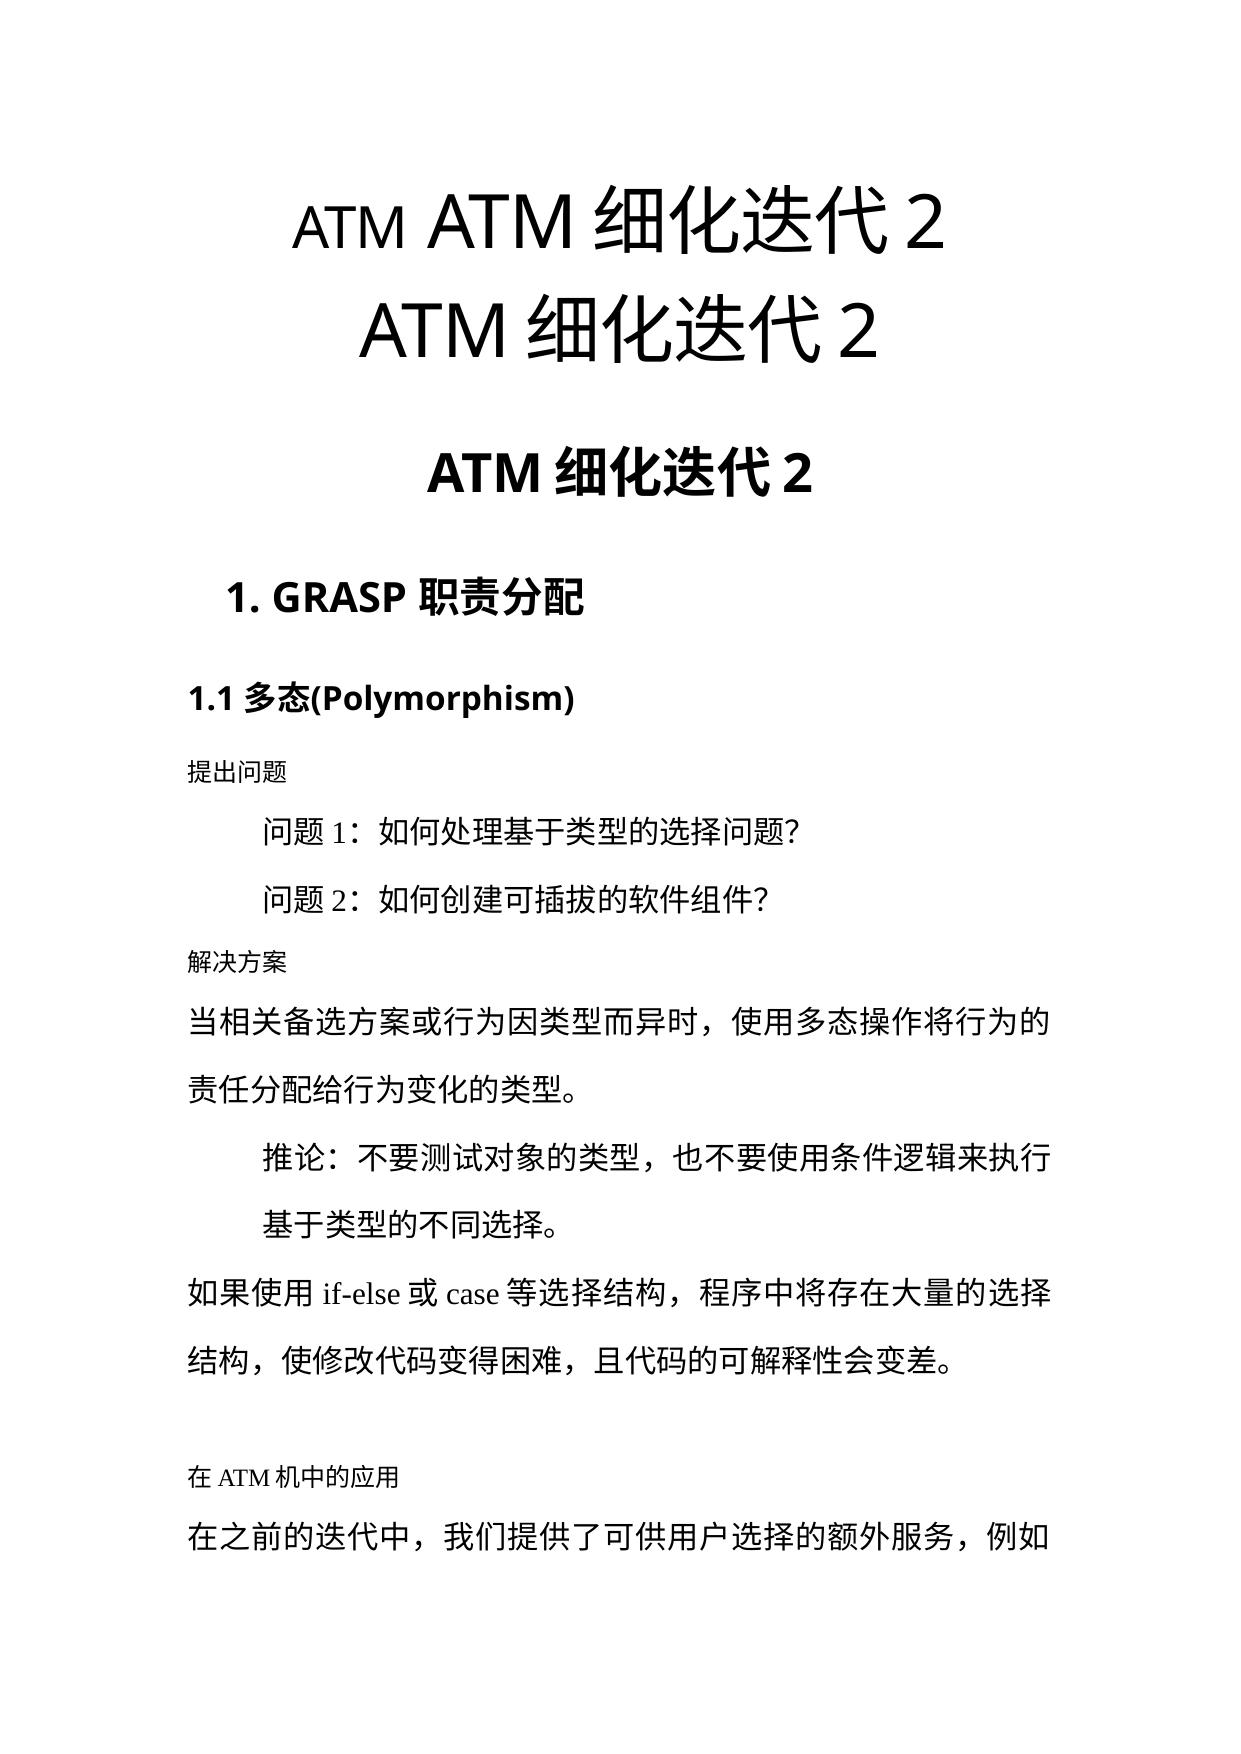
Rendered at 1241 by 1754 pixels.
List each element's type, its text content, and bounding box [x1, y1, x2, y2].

text 提出问题 [187, 753, 1053, 789]
title ATM细化迭代2 [187, 271, 1053, 380]
subtitle ATM细化迭代2 [187, 430, 1053, 508]
list 问题2：如何创建可插拔的软件组件？ [262, 875, 1053, 920]
text 解决方案 [187, 943, 1053, 979]
text 如果使用if-else或case等选择结构，程序中将存在大量的选择结构，使修改代码变得困难，且代码的可解释性会变差。 [187, 1268, 1053, 1381]
subtitle 1.1 多态(Polymorphism) [187, 672, 1053, 720]
text 当相关备选方案或行为因类型而异时，使用多态操作将行为的责任分配给行为变化的类型。 [187, 997, 1053, 1110]
title ATM ATM细化迭代2 [187, 162, 1053, 271]
subtitle 1. GRASP 职责分配 [225, 564, 1015, 625]
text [187, 1512, 1053, 1557]
list 推论：不要测试对象的类型，也不要使用条件逻辑来执行基于类型的不同选择。 [262, 1133, 1053, 1246]
list 问题1：如何处理基于类型的选择问题？ [262, 807, 1053, 852]
text 在ATM机中的应用 [187, 1458, 1053, 1494]
